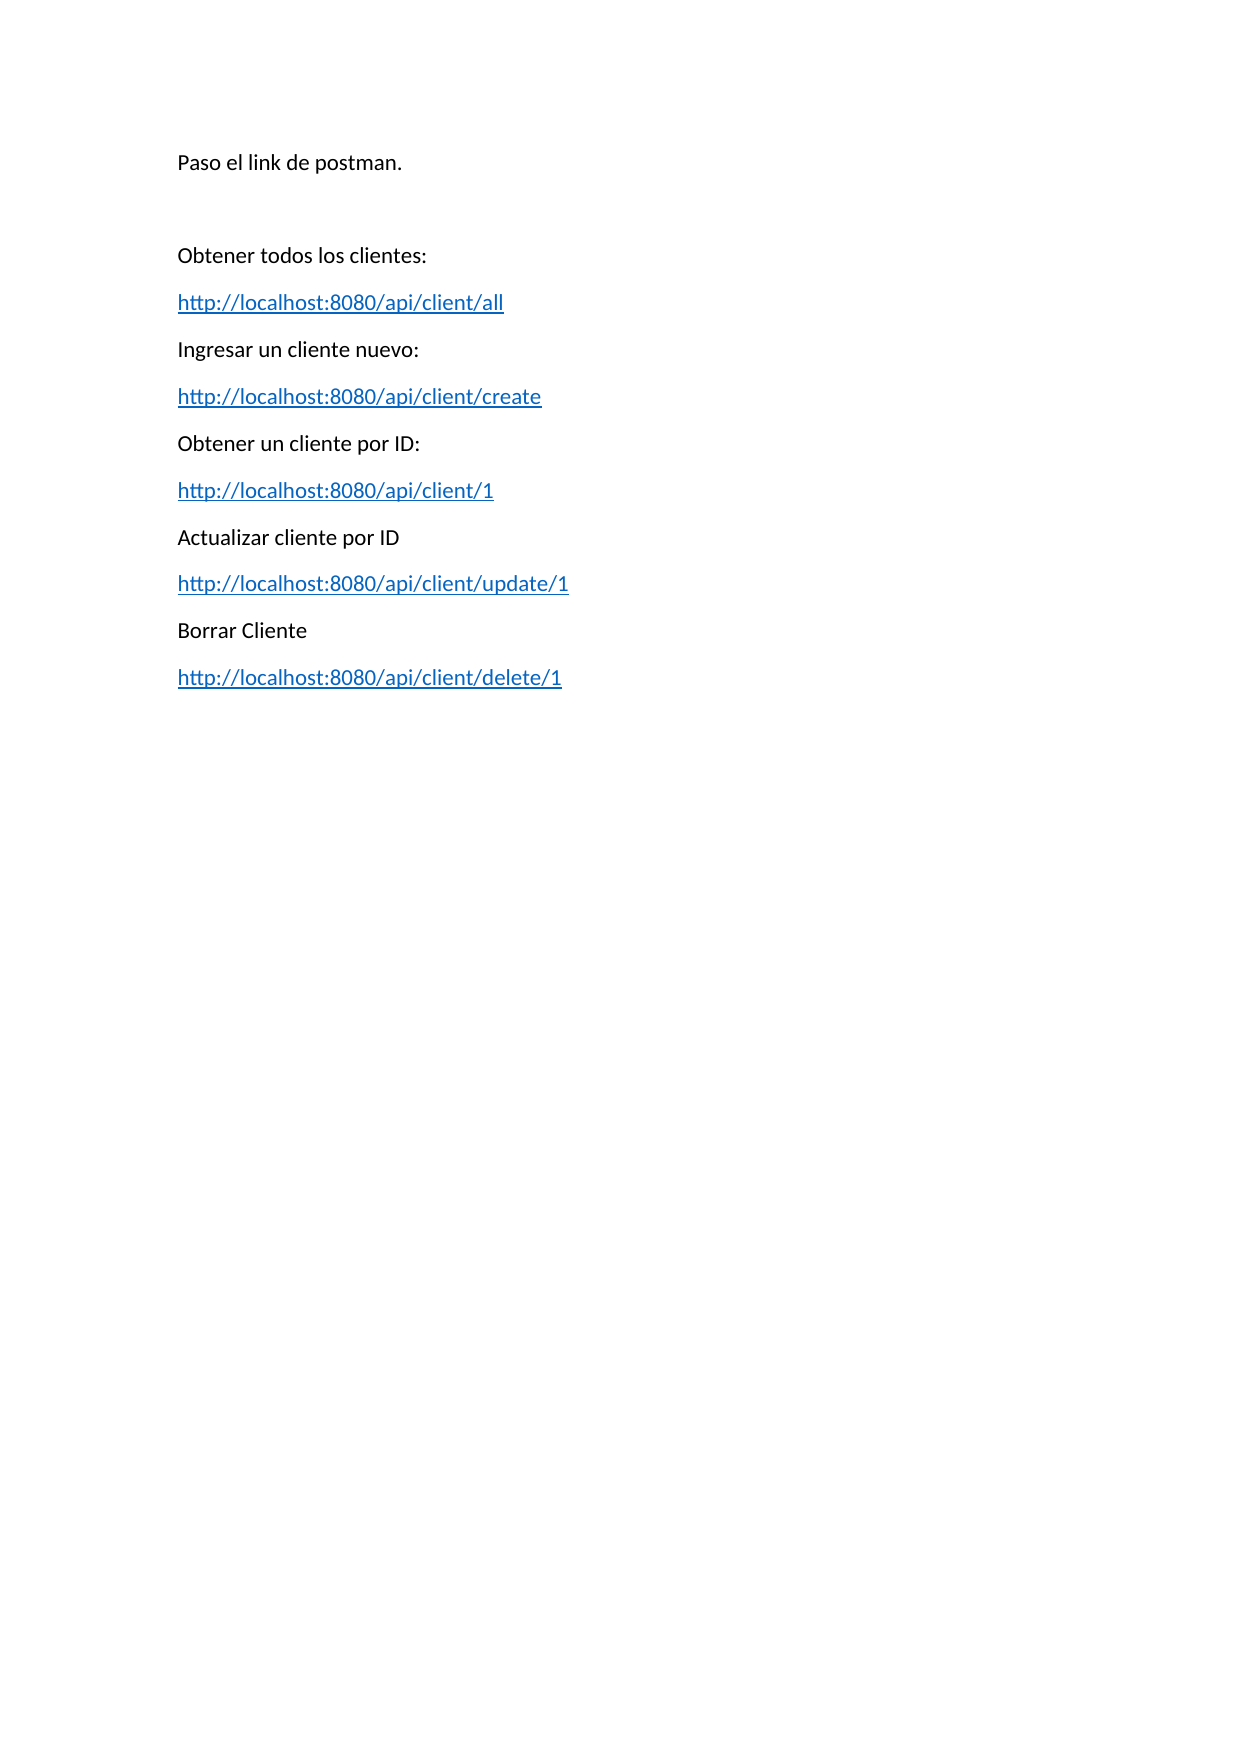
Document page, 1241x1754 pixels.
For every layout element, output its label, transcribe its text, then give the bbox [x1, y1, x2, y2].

text http://localhost:8080/api/client/create [177, 382, 1063, 410]
text http://localhost:8080/api/client/1 [177, 476, 1063, 504]
text http://localhost:8080/api/client/update/1 [177, 569, 1063, 597]
text Ingresar un cliente nuevo: [177, 335, 1063, 363]
text Obtener todos los clientes: [177, 241, 1063, 269]
text Paso el link de postman. [177, 148, 1063, 176]
text Obtener un cliente por ID: [177, 429, 1063, 457]
text http://localhost:8080/api/client/all [177, 288, 1063, 316]
text http://localhost:8080/api/client/delete/1 [177, 663, 1063, 691]
text Borrar Cliente [177, 616, 1063, 644]
text Actualizar cliente por ID [177, 523, 1063, 551]
